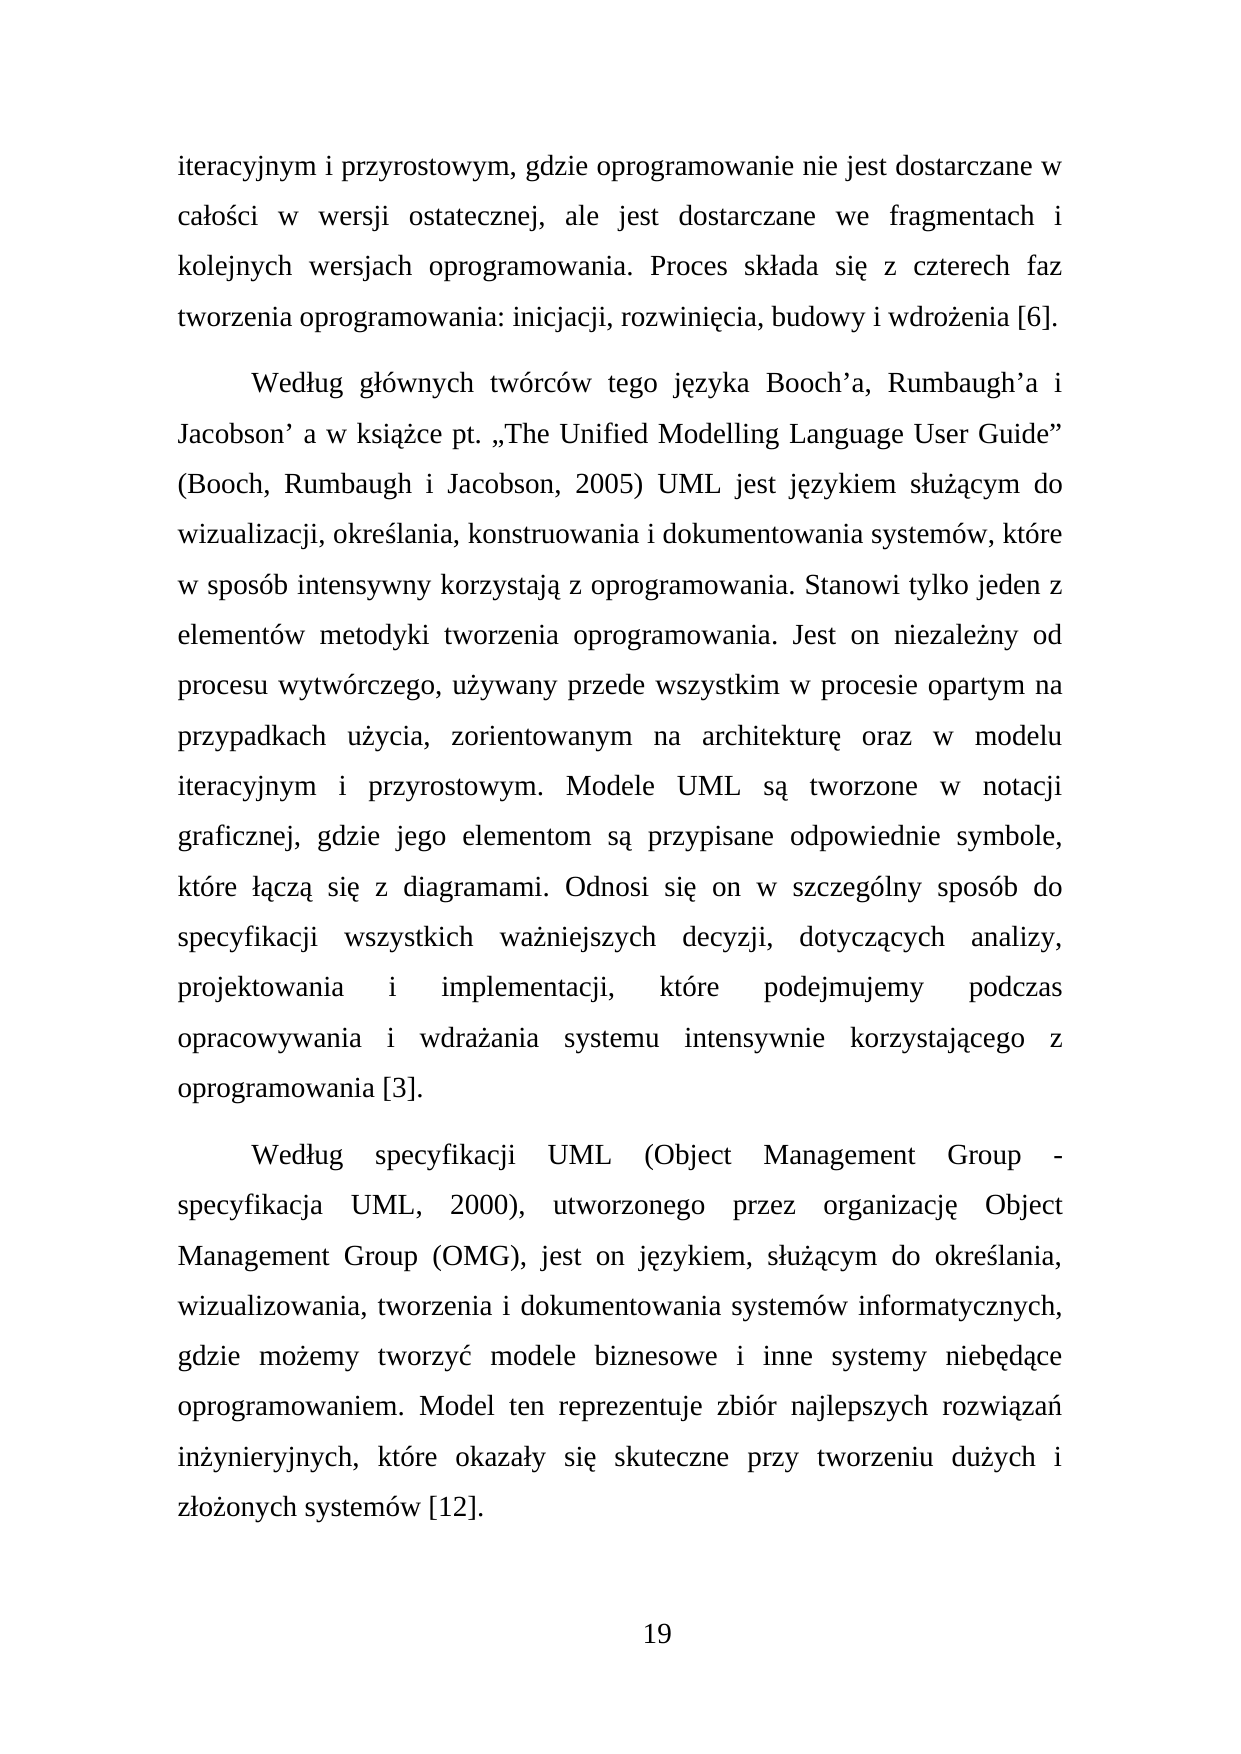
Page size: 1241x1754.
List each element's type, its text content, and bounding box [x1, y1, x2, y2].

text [177, 148, 1063, 332]
text Według specyfikacji UML , utworzonego przez organizację Object Management Group (OMG), jest on językiem, służącym do określania, wizualizowania, tworzenia i dokumentowania systemów informatycznych, gdzie możemy tworzyć modele biznesowe i inne systemy niebędące oprogramowaniem. Model ten reprezentuje zbiór najlepszych rozwiązań inżynieryjnych, które okazały się skuteczne przy tworzeniu dużych i złożonych systemów [12]. [177, 1137, 1063, 1523]
text Według głównych twórców tego języka Booch’a, Rumbaugh’a i Jacobson’ a w książce pt. „The Unified Modelling Language User Guide” UML jest językiem służącym do wizualizacji, określania, konstruowania i dokumentowania systemów, które w sposób intensywny korzystają z oprogramowania. Stanowi tylko jeden z elementów metodyki tworzenia oprogramowania. Jest on niezależny od procesu wytwórczego, używany przede wszystkim w procesie opartym na przypadkach użycia, zorientowanym na architekturę oraz w modelu iteracyjnym i przyrostowym. Modele UML są tworzone w notacji graficznej, gdzie jego elementom są przypisane odpowiednie symbole, które łączą się z diagramami. Odnosi się on w szczególny sposób do specyfikacji wszystkich ważniejszych decyzji, dotyczących analizy, projektowania i implementacji, które podejmujemy podczas opracowywania i wdrażania systemu intensywnie korzystającego z oprogramowania [3]. [177, 366, 1063, 1103]
